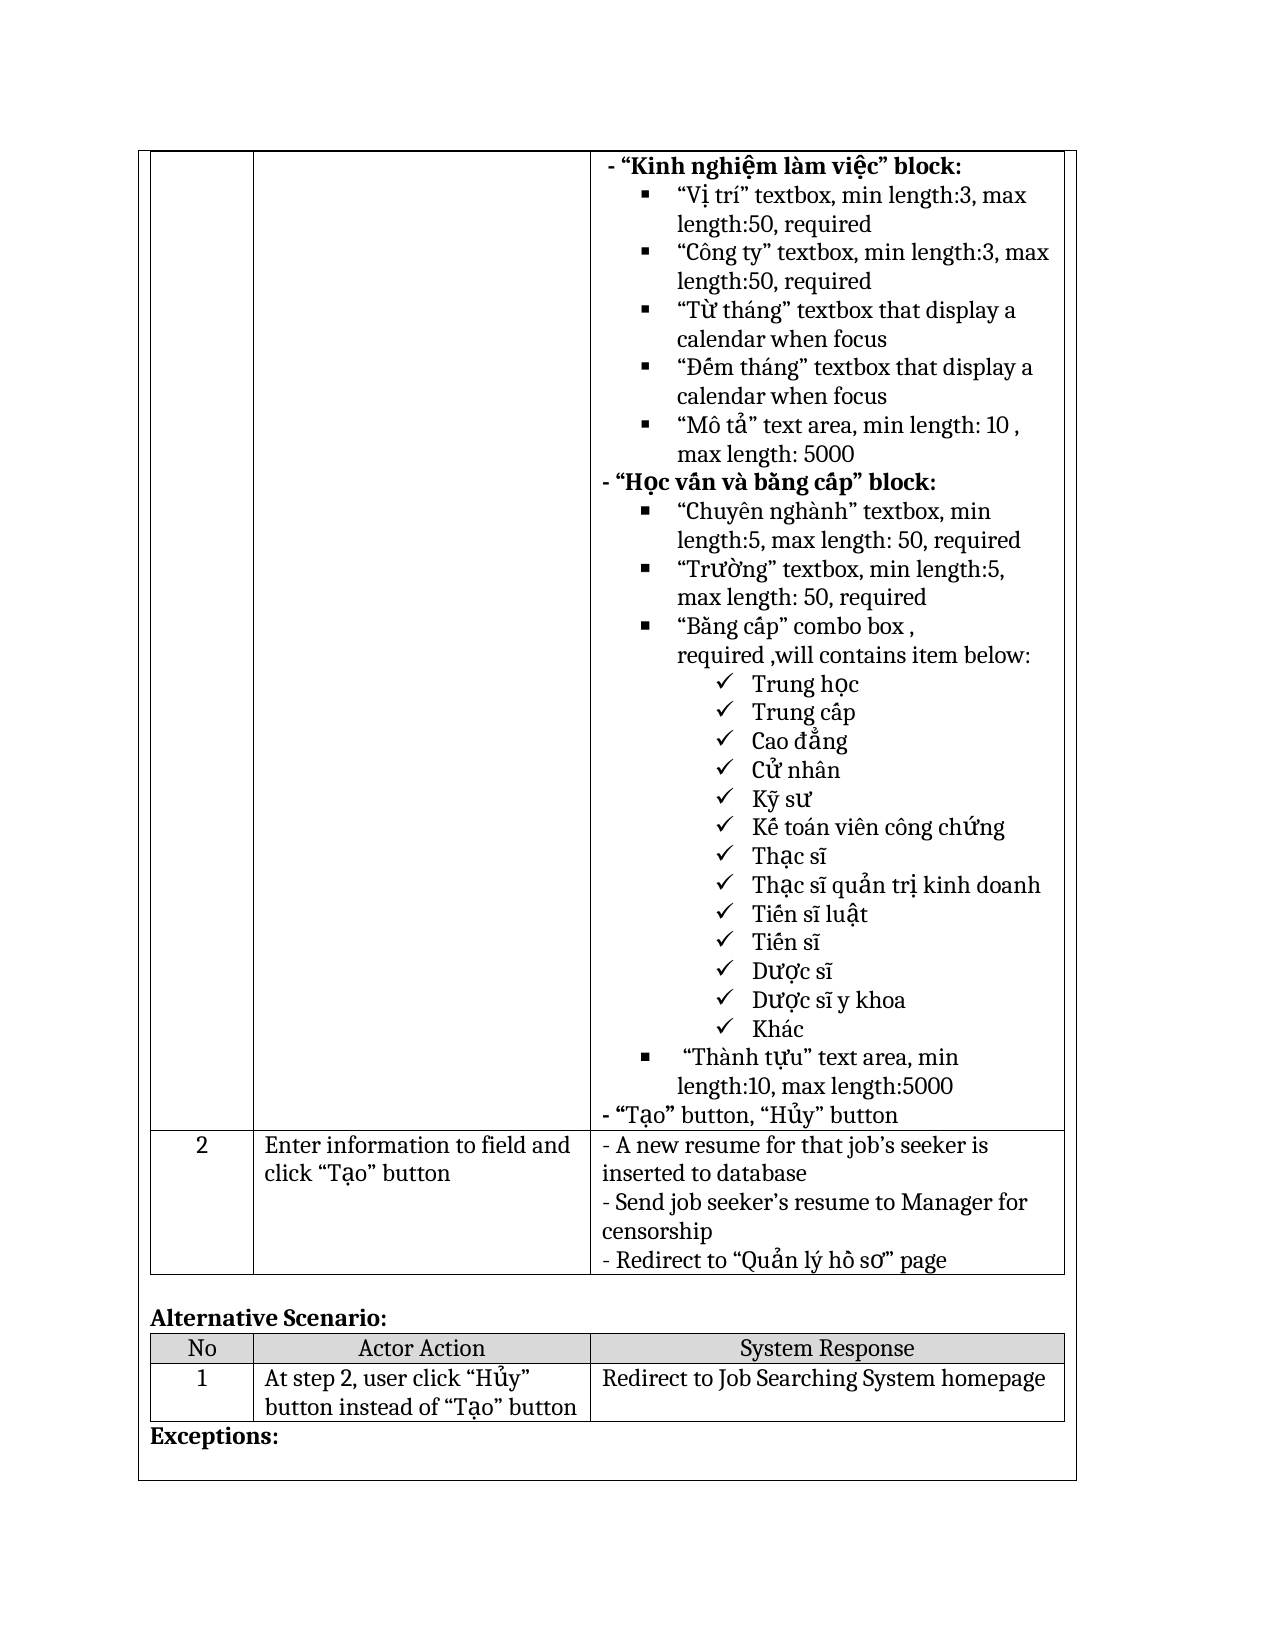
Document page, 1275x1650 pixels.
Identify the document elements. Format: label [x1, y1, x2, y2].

table_cell [139, 151, 1076, 1480]
